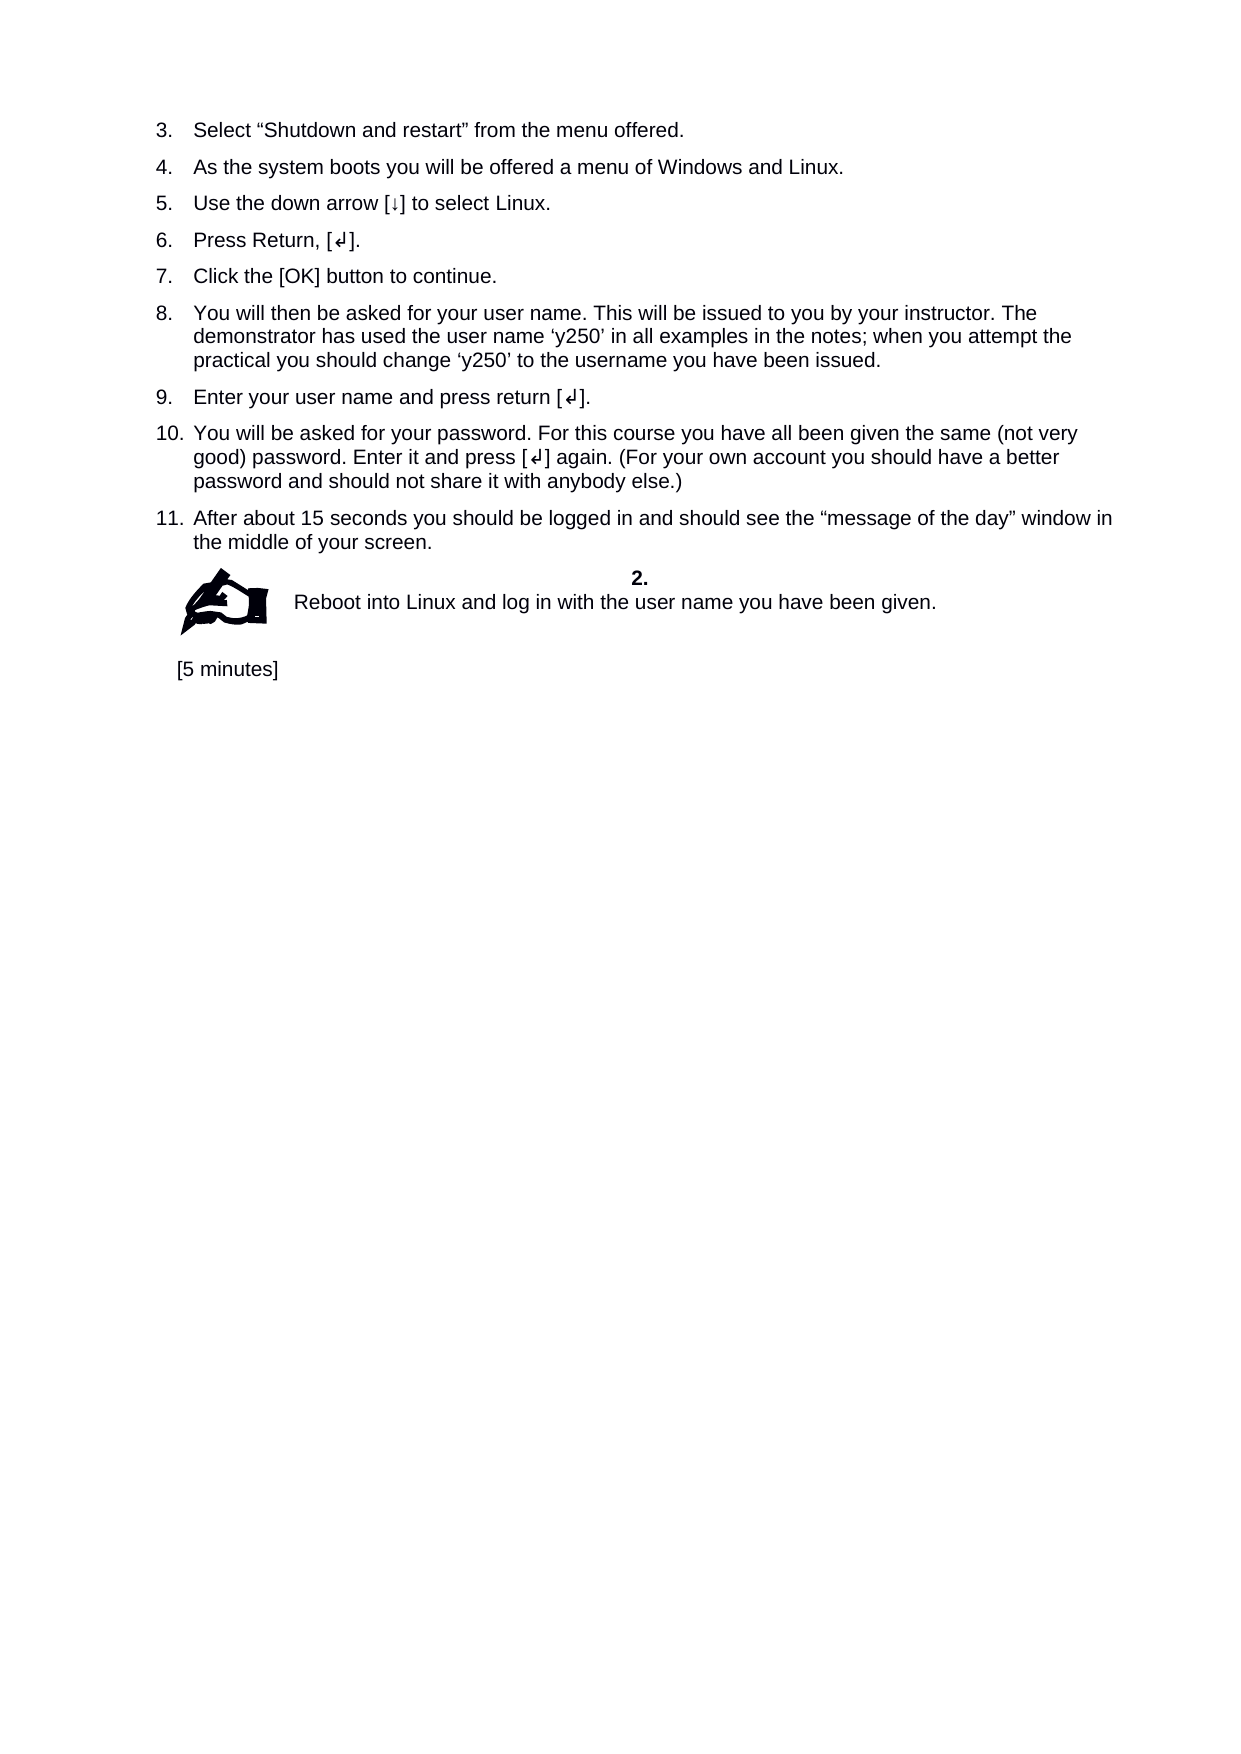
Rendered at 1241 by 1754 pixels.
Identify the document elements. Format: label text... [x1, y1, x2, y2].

list Click the [OK] button to continue. [156, 264, 1122, 288]
list Select “Shutdown and restart” from the menu offered. [156, 118, 1122, 142]
list Enter your user name and press return [↲]. [156, 385, 1122, 409]
list You will be asked for your password. For this course you have all been given the same (not very good) password. Enter it and press [↲] again. (For your own account you should have a better password and should not share it with anybody else.) [156, 421, 1122, 493]
list Press Return, [↲]. [156, 227, 1122, 251]
table_header  [5 minutes] [177, 566, 294, 681]
list Use the down arrow [↓] to select Linux. [156, 191, 1122, 215]
list After about 15 seconds you should be logged in and should see the “message of the day” window in the middle of your screen. [156, 506, 1122, 553]
list As the system boots you will be offered a menu of Windows and Linux. [156, 154, 1122, 178]
table_header Reboot into Linux and log in with the user name you have been given. [294, 566, 1048, 681]
list You will then be asked for your user name. This will be issued to you by your instructor. The demonstrator has used the user name ‘y250’ in all examples in the notes; when you attempt the practical you should change ‘y250’ to the username you have been issued. [156, 300, 1122, 372]
